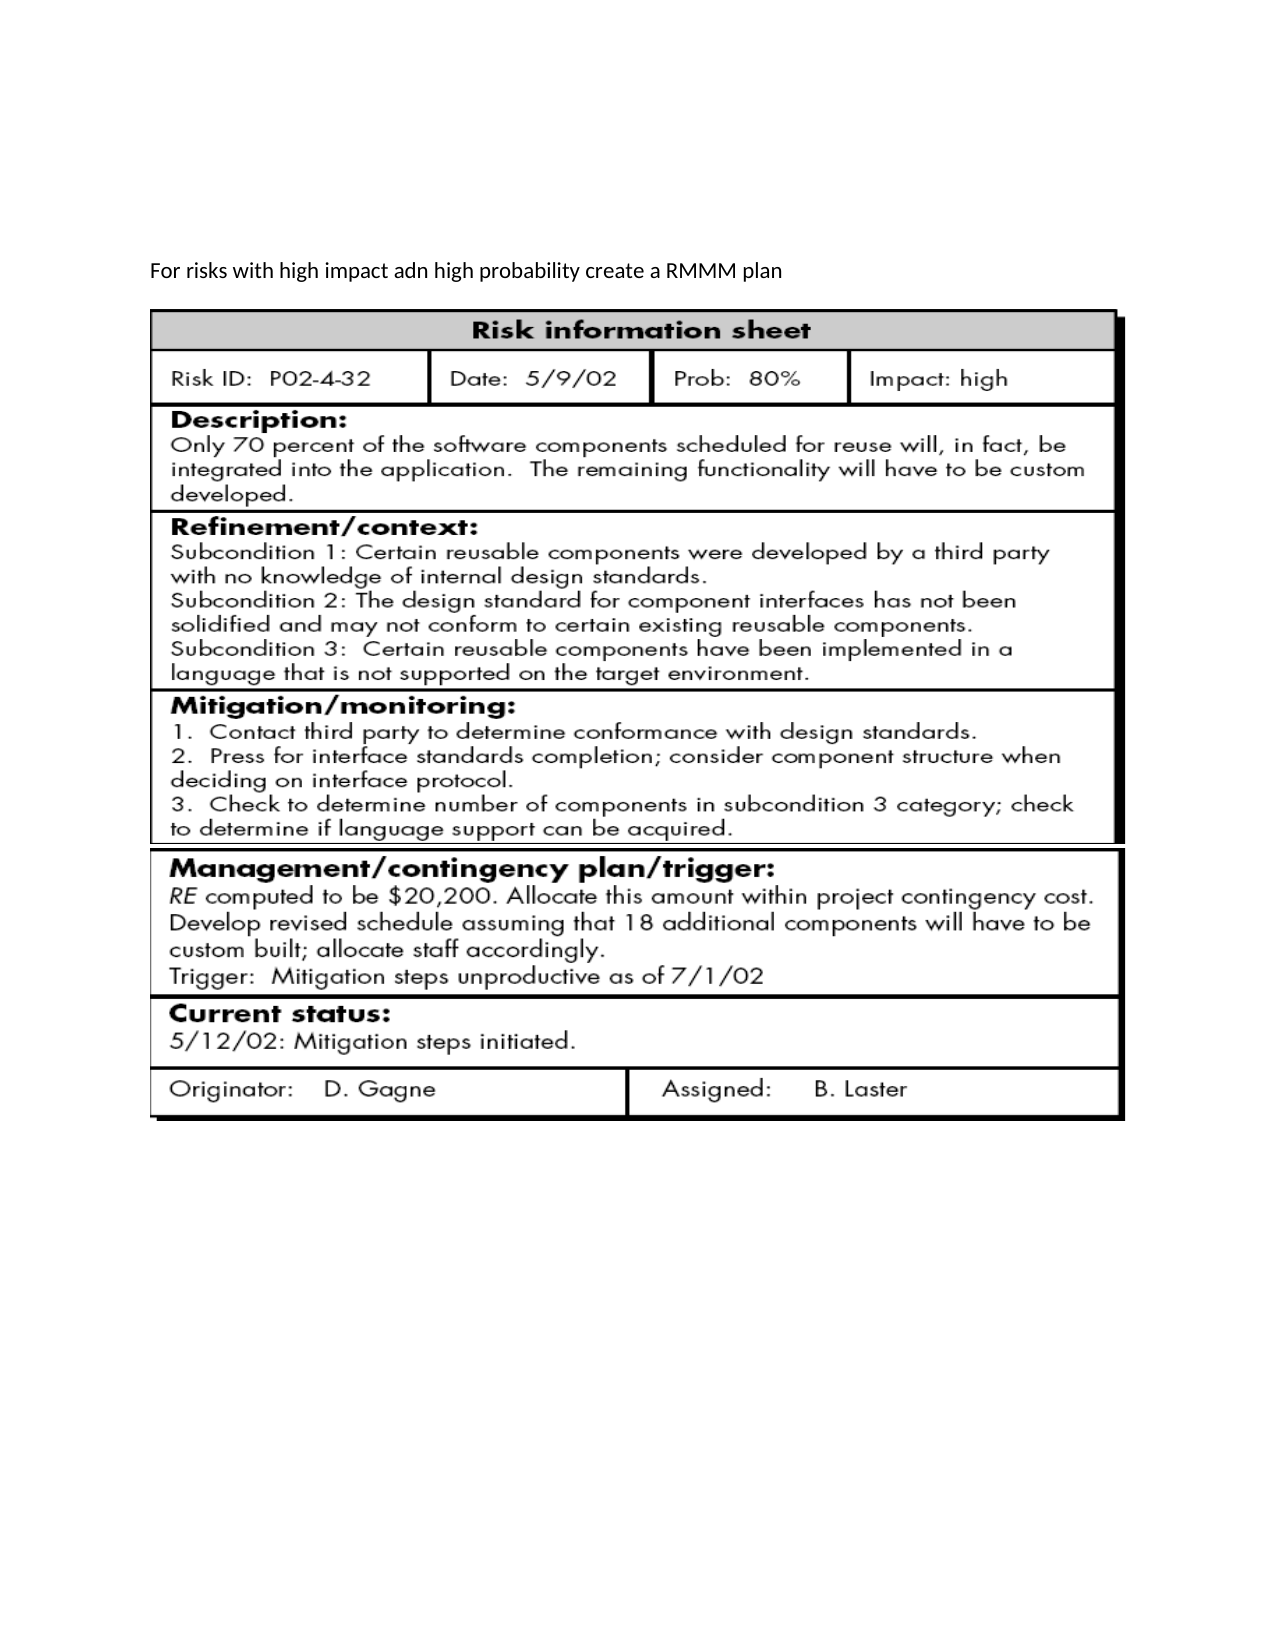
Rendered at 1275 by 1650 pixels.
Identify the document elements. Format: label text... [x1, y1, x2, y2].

picture [150, 309, 1125, 844]
text For risks with high impact adn high probability create a RMMM plan [150, 256, 1125, 284]
picture [150, 848, 1125, 1121]
